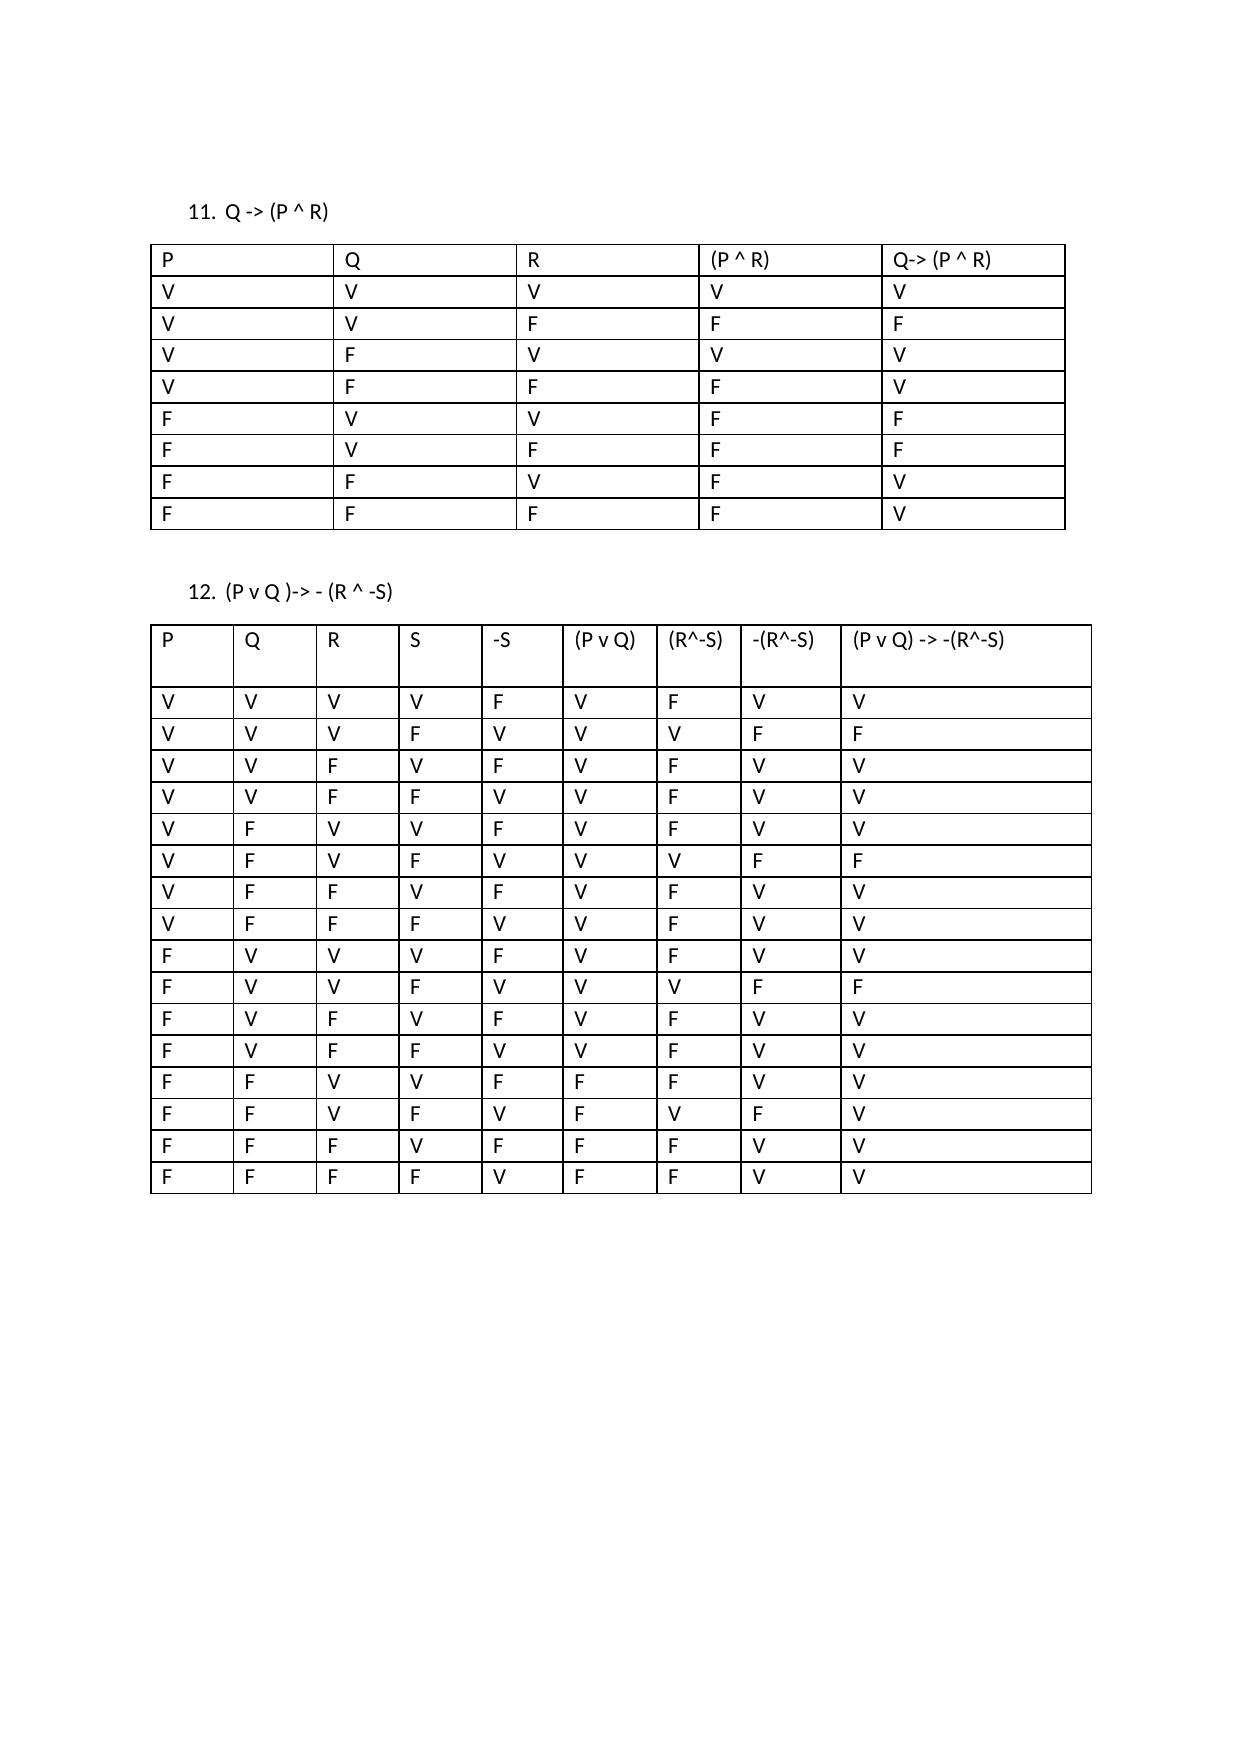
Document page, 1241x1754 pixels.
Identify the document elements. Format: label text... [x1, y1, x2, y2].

table_cell V [483, 719, 562, 749]
table_cell V [742, 1004, 840, 1034]
table_cell V [234, 751, 316, 781]
table_cell F [700, 499, 881, 529]
table_cell V [234, 973, 316, 1003]
table_cell F [564, 1131, 656, 1161]
table_cell F [152, 1099, 233, 1129]
table_cell V [842, 751, 1091, 781]
table_cell V [742, 909, 840, 939]
table_cell V [483, 846, 562, 876]
table_cell F [234, 1163, 316, 1193]
table_cell F [152, 1068, 233, 1098]
table_cell F [564, 1163, 656, 1193]
table_cell V [152, 688, 233, 718]
table_cell V [742, 688, 840, 718]
table_cell V [658, 846, 740, 876]
table_cell V [564, 1004, 656, 1034]
table_cell F [658, 1004, 740, 1034]
table_cell V [152, 814, 233, 844]
table_cell F [400, 1099, 481, 1129]
table_cell V [234, 941, 316, 971]
table_cell V [517, 340, 698, 370]
table_cell V [334, 435, 516, 465]
table_cell F [334, 340, 516, 370]
table_cell F [483, 1131, 562, 1161]
table_cell F [883, 404, 1064, 434]
table_cell V [842, 814, 1091, 844]
table_cell V [842, 909, 1091, 939]
table_cell F [517, 309, 698, 339]
table_cell F [152, 1163, 233, 1193]
table_cell F [883, 309, 1064, 339]
table_cell F [400, 1163, 481, 1193]
table_cell F [234, 1099, 316, 1129]
table_cell V [483, 909, 562, 939]
table_cell F [317, 1163, 398, 1193]
table_cell V [334, 309, 516, 339]
table_header -S [483, 626, 562, 686]
table_cell V [400, 688, 481, 718]
table_cell F [700, 435, 881, 465]
table_cell V [400, 941, 481, 971]
table_cell V [742, 751, 840, 781]
table_cell V [234, 688, 316, 718]
table_cell V [842, 878, 1091, 908]
table_header S [400, 626, 481, 686]
table_cell F [658, 878, 740, 908]
table_cell F [658, 909, 740, 939]
table_cell V [334, 277, 516, 307]
table_cell F [317, 1004, 398, 1034]
table_cell V [152, 277, 333, 307]
table_header (P v Q) [564, 626, 656, 686]
table_cell V [234, 1004, 316, 1034]
table_cell V [842, 688, 1091, 718]
table_header (R^-S) [658, 626, 740, 686]
table_cell V [564, 688, 656, 718]
table_cell V [700, 340, 881, 370]
table_cell F [742, 973, 840, 1003]
table_cell V [483, 1099, 562, 1129]
table_cell V [517, 467, 698, 497]
table_cell F [658, 814, 740, 844]
table_cell V [883, 467, 1064, 497]
table_cell F [742, 1099, 840, 1129]
table_header Q-> (P ^ R) [883, 245, 1064, 275]
table_cell V [742, 783, 840, 813]
table_cell F [700, 372, 881, 402]
table_cell V [883, 372, 1064, 402]
table_cell V [317, 688, 398, 718]
table_cell V [564, 783, 656, 813]
table_cell V [152, 309, 333, 339]
table_cell V [334, 404, 516, 434]
table_cell V [564, 973, 656, 1003]
table_cell V [517, 404, 698, 434]
table_cell V [152, 751, 233, 781]
table_cell F [483, 1004, 562, 1034]
table_cell V [317, 973, 398, 1003]
table_cell F [234, 1131, 316, 1161]
table_cell F [483, 941, 562, 971]
table_cell V [317, 1099, 398, 1129]
table_cell F [483, 751, 562, 781]
table_cell F [152, 435, 333, 465]
table_cell F [483, 1068, 562, 1098]
table_cell F [483, 688, 562, 718]
table_cell V [742, 814, 840, 844]
table_header (P ^ R) [700, 245, 881, 275]
table_cell V [658, 1099, 740, 1129]
table_cell V [564, 878, 656, 908]
table_cell F [658, 688, 740, 718]
table_cell F [883, 435, 1064, 465]
table_cell V [742, 878, 840, 908]
list (P v Q )-> - (R ^ -S) [187, 577, 1090, 605]
table_cell V [152, 719, 233, 749]
table_cell F [152, 973, 233, 1003]
table_cell V [742, 1131, 840, 1161]
table_cell V [842, 1099, 1091, 1129]
table_cell V [483, 1163, 562, 1193]
table_cell F [483, 814, 562, 844]
table_cell F [334, 467, 516, 497]
table_cell V [883, 340, 1064, 370]
table_cell V [152, 878, 233, 908]
table_cell F [152, 1004, 233, 1034]
table_cell F [400, 909, 481, 939]
table_cell F [742, 846, 840, 876]
table_cell F [400, 783, 481, 813]
table_cell V [400, 1131, 481, 1161]
table_cell V [400, 1004, 481, 1034]
table_cell F [234, 878, 316, 908]
table_cell V [883, 499, 1064, 529]
table_cell V [564, 846, 656, 876]
table_cell V [400, 751, 481, 781]
table_cell V [842, 1036, 1091, 1066]
table_cell V [842, 1068, 1091, 1098]
table_cell V [564, 941, 656, 971]
table_header R [517, 245, 698, 275]
table_cell V [564, 719, 656, 749]
table_cell V [742, 1036, 840, 1066]
table_cell F [334, 499, 516, 529]
table_cell F [234, 846, 316, 876]
table_header R [317, 626, 398, 686]
table_cell V [564, 751, 656, 781]
table_cell F [517, 499, 698, 529]
table_cell V [317, 941, 398, 971]
table_cell F [152, 1131, 233, 1161]
table_cell F [400, 973, 481, 1003]
table_cell F [658, 941, 740, 971]
table_cell V [842, 1163, 1091, 1193]
table_cell F [658, 1131, 740, 1161]
table_cell V [742, 1163, 840, 1193]
table_cell F [658, 1068, 740, 1098]
table_cell V [842, 1131, 1091, 1161]
table_cell V [152, 846, 233, 876]
table_cell V [564, 814, 656, 844]
table_cell V [400, 878, 481, 908]
table_cell V [234, 1036, 316, 1066]
table_header (P v Q) -> -(R^-S) [842, 626, 1091, 686]
table_cell F [400, 719, 481, 749]
table_cell F [658, 1036, 740, 1066]
table_cell V [742, 941, 840, 971]
table_cell V [400, 1068, 481, 1098]
table_cell F [742, 719, 840, 749]
table_cell F [334, 372, 516, 402]
table_cell F [152, 404, 333, 434]
table_cell F [658, 751, 740, 781]
table_cell F [317, 751, 398, 781]
table_cell F [317, 878, 398, 908]
table_cell V [483, 973, 562, 1003]
table_cell F [842, 719, 1091, 749]
table_header Q [234, 626, 316, 686]
table_cell F [234, 1068, 316, 1098]
table_cell V [317, 846, 398, 876]
table_cell V [742, 1068, 840, 1098]
table_cell F [517, 372, 698, 402]
table_cell F [700, 309, 881, 339]
table_cell V [658, 719, 740, 749]
list Q -> (P ^ R) [187, 197, 1090, 225]
table_cell V [317, 719, 398, 749]
table_cell V [564, 1036, 656, 1066]
table_cell F [317, 783, 398, 813]
table_cell V [152, 372, 333, 402]
table_cell V [152, 909, 233, 939]
table_cell V [842, 783, 1091, 813]
table_header P [152, 626, 233, 686]
table_cell F [152, 499, 333, 529]
table_cell F [400, 846, 481, 876]
table_cell V [483, 1036, 562, 1066]
table_cell F [234, 909, 316, 939]
table_cell V [883, 277, 1064, 307]
table_cell F [317, 1036, 398, 1066]
table_cell V [317, 814, 398, 844]
table_cell F [317, 1131, 398, 1161]
table_header P [152, 245, 333, 275]
table_cell F [152, 467, 333, 497]
table_cell V [152, 340, 333, 370]
table_cell V [700, 277, 881, 307]
table_header -(R^-S) [742, 626, 840, 686]
table_cell F [658, 1163, 740, 1193]
table_cell V [517, 277, 698, 307]
table_cell F [700, 404, 881, 434]
table_header Q [334, 245, 516, 275]
table_cell F [317, 909, 398, 939]
table_cell V [234, 719, 316, 749]
table_cell F [564, 1099, 656, 1129]
table_cell F [564, 1068, 656, 1098]
table_cell F [842, 846, 1091, 876]
table_cell F [700, 467, 881, 497]
table_cell F [517, 435, 698, 465]
table_cell V [152, 783, 233, 813]
table_cell F [842, 973, 1091, 1003]
table_cell F [658, 783, 740, 813]
table_cell F [152, 1036, 233, 1066]
table_cell V [564, 909, 656, 939]
table_cell F [483, 878, 562, 908]
table_cell V [234, 783, 316, 813]
table_cell F [400, 1036, 481, 1066]
table_cell V [317, 1068, 398, 1098]
table_cell V [842, 941, 1091, 971]
table_cell V [658, 973, 740, 1003]
table_cell F [152, 941, 233, 971]
table_cell V [400, 814, 481, 844]
table_cell V [483, 783, 562, 813]
table_cell F [234, 814, 316, 844]
table_cell V [842, 1004, 1091, 1034]
